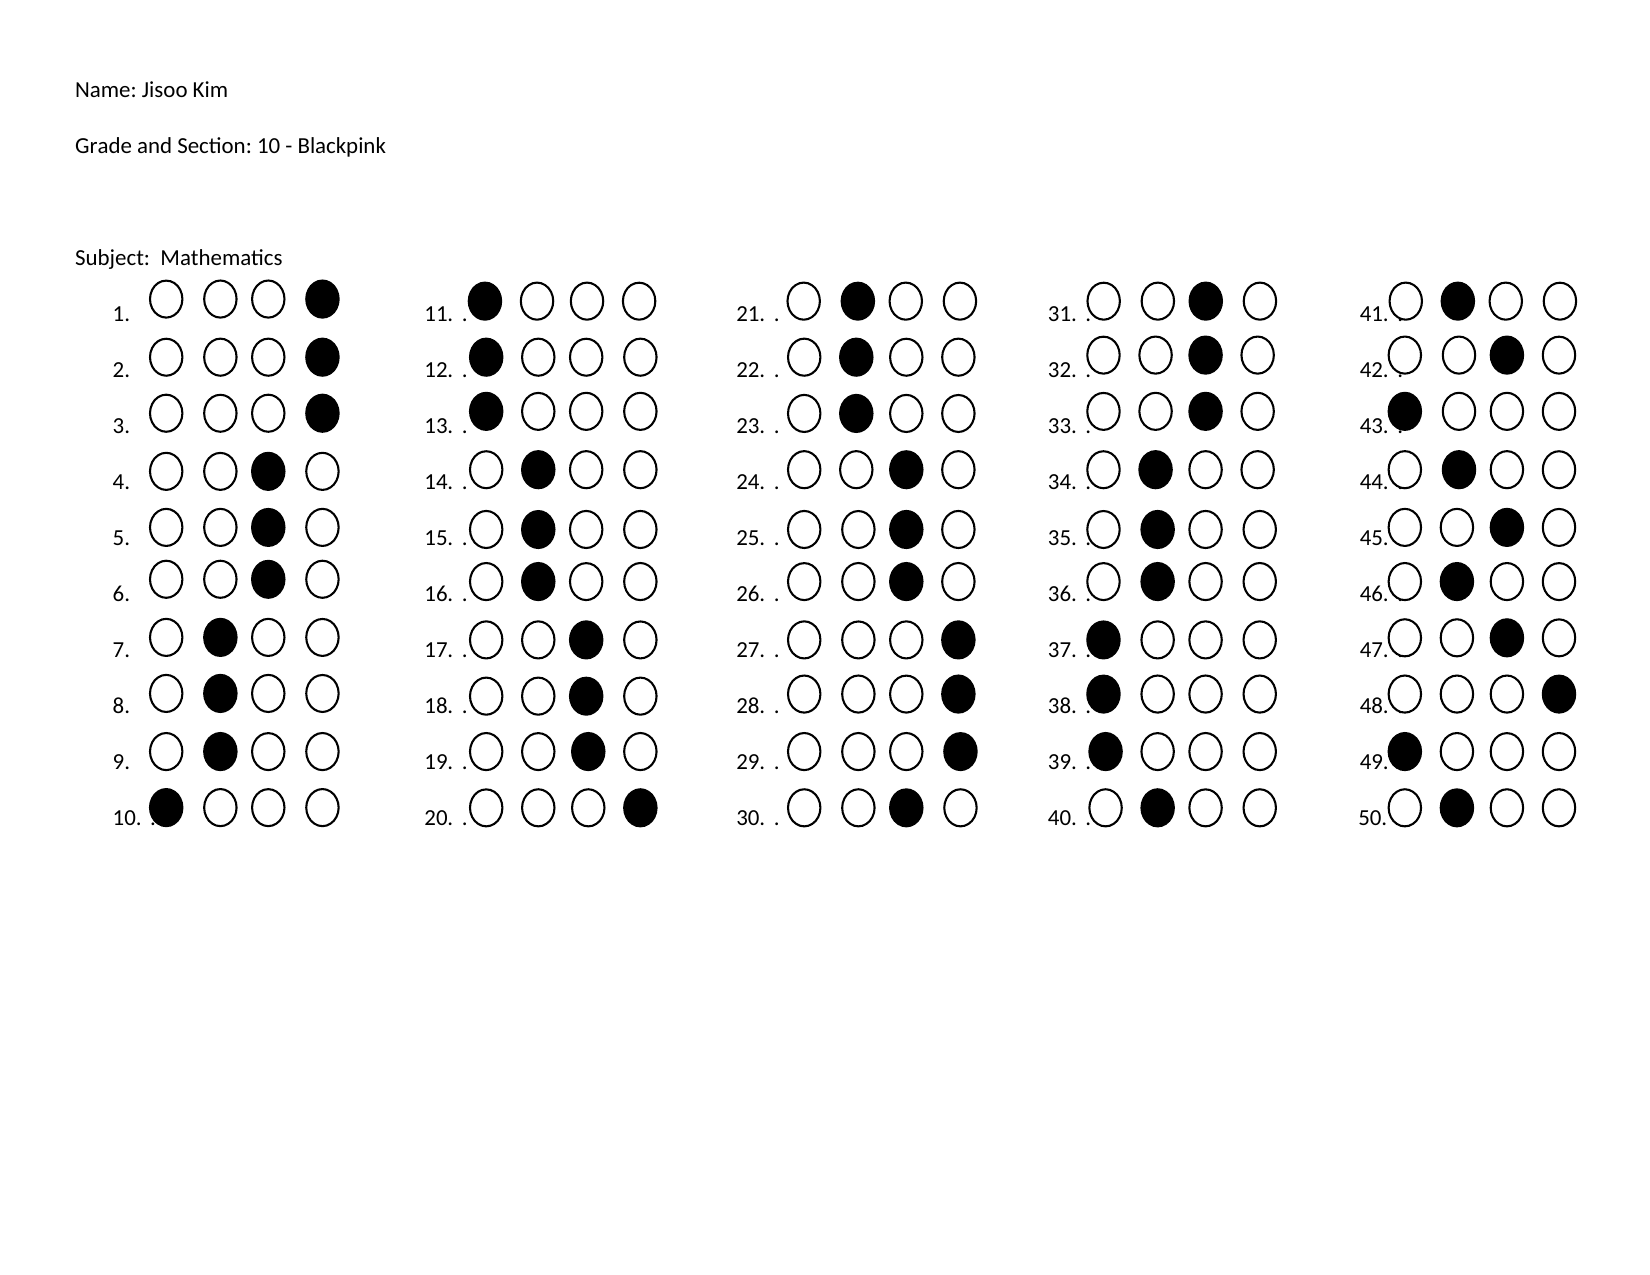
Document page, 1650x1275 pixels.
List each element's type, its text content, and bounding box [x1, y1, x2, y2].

list . [424, 691, 639, 719]
list . [424, 299, 639, 327]
list . [424, 355, 639, 383]
list . [1359, 747, 1575, 776]
list . [112, 803, 328, 832]
list . [1048, 355, 1263, 383]
list . [424, 635, 639, 663]
list . [1048, 691, 1263, 719]
list . [736, 635, 951, 663]
list . [736, 747, 951, 776]
text 50. [1322, 803, 1575, 832]
list . [424, 467, 639, 495]
list . [1359, 355, 1575, 383]
list . [1359, 299, 1575, 327]
list . [736, 803, 951, 832]
list . [1048, 579, 1263, 607]
list . [1048, 635, 1263, 663]
list . [1359, 523, 1575, 551]
list . [1359, 467, 1575, 495]
list . [1359, 635, 1575, 663]
text Grade and Section: 10 - Blackpink [75, 131, 1575, 159]
text Subject: Mathematics [75, 243, 1575, 271]
list . [1048, 467, 1263, 495]
list . [424, 579, 639, 607]
list . [736, 691, 951, 719]
list . [736, 299, 951, 327]
list . [736, 579, 951, 607]
list . [736, 467, 951, 495]
list . [424, 803, 639, 832]
list . [1359, 411, 1575, 439]
list . [736, 411, 951, 439]
list . [1048, 523, 1263, 551]
list . [736, 523, 951, 551]
list . [424, 523, 639, 551]
list . [1048, 803, 1263, 832]
list . [1048, 299, 1263, 327]
text Name: Jisoo Kim [75, 75, 1575, 103]
list . [1048, 411, 1263, 439]
list . [424, 411, 639, 439]
list . [424, 747, 639, 776]
list . [1359, 691, 1575, 719]
list . [1359, 579, 1575, 607]
list . [1048, 747, 1263, 776]
list . [736, 355, 951, 383]
